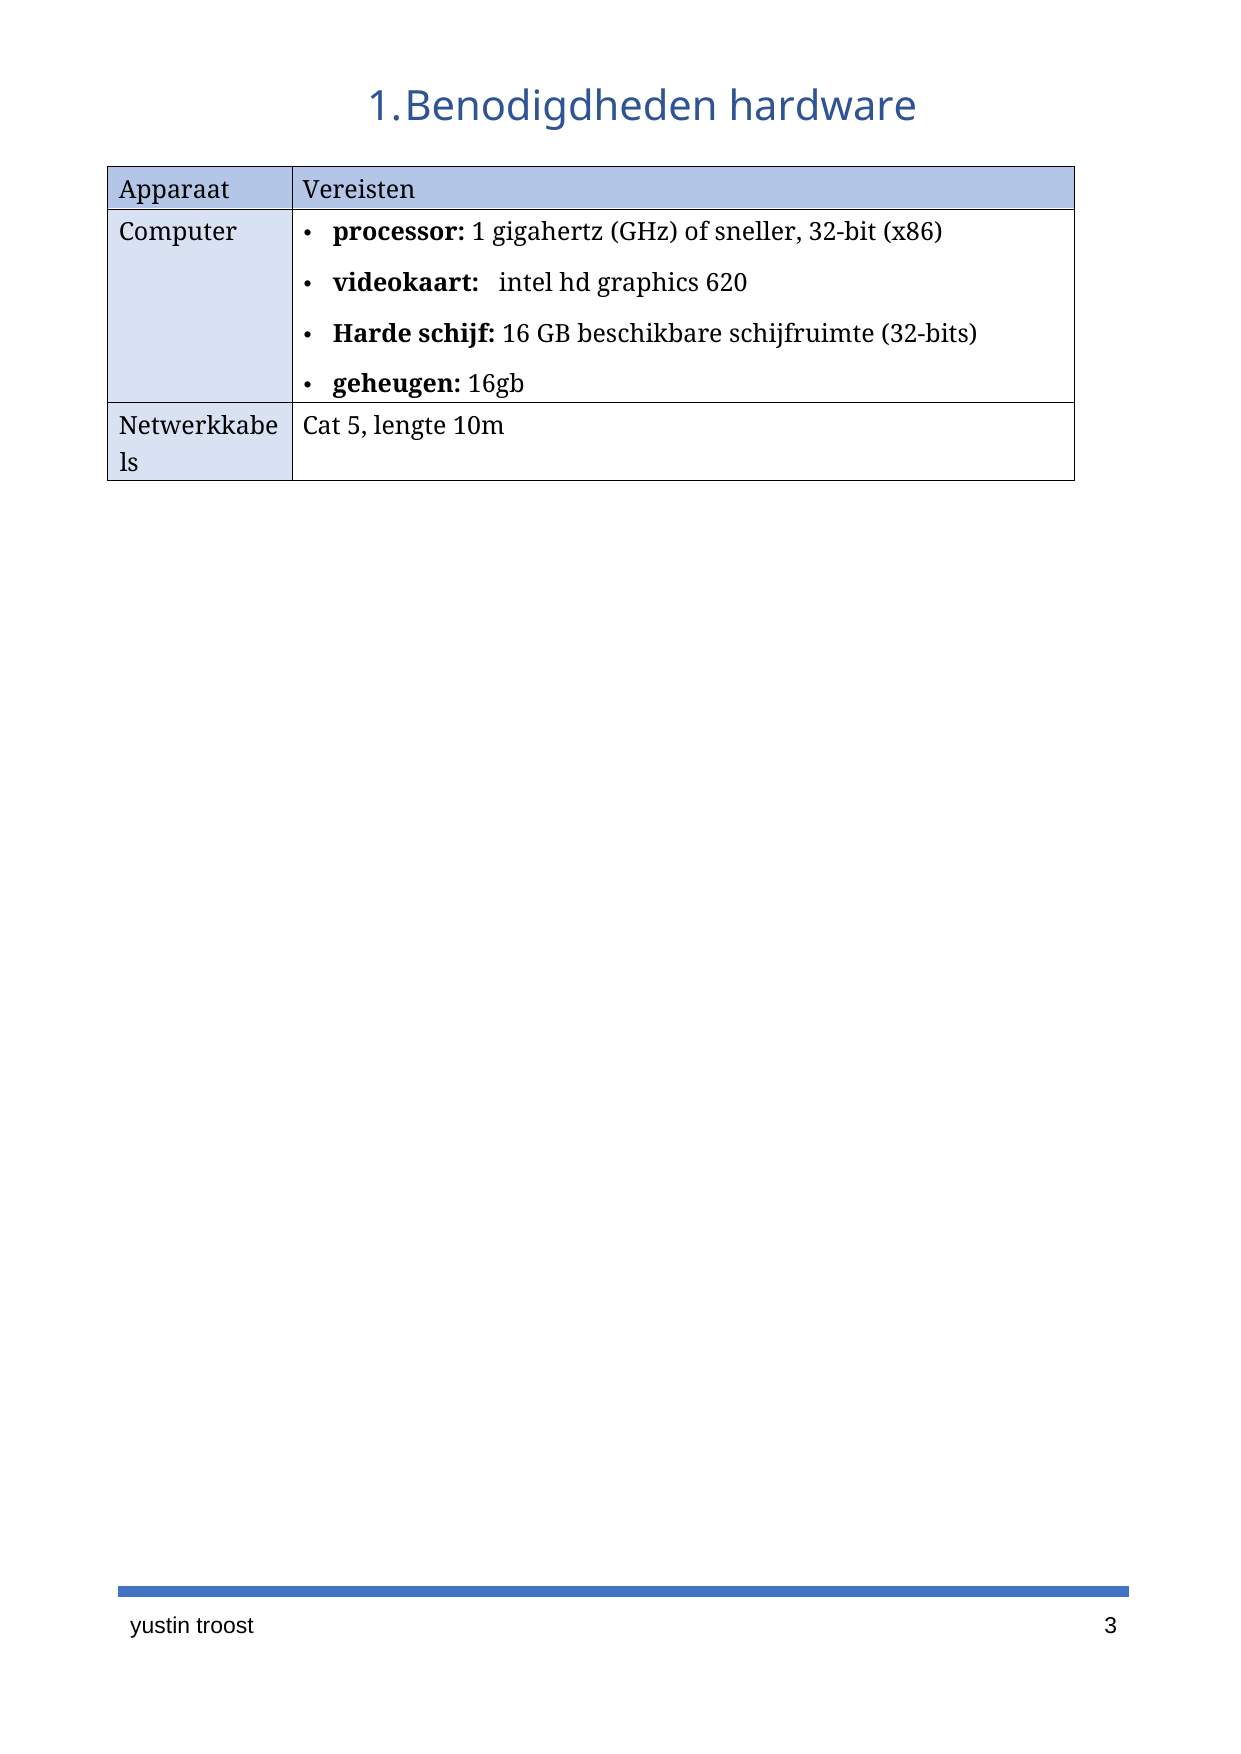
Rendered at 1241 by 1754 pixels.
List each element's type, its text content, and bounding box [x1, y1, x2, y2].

table_cell Computer [108, 210, 292, 402]
table_header Apparaat [108, 167, 292, 208]
subtitle Benodigdheden hardware [155, 76, 1129, 133]
table_cell Cat 5, lengte 10m [293, 403, 1074, 480]
table_cell Netwerkkabels [108, 403, 292, 480]
table_header Vereisten [293, 167, 1074, 208]
table_cell processor: 1 gigahertz (GHz) of sneller, 32-bit (x86) videokaart: intel hd graphics 620 Harde schijf: 16 GB beschikbare schijfruimte (32-bits) geheugen: 16gb [293, 210, 1074, 402]
